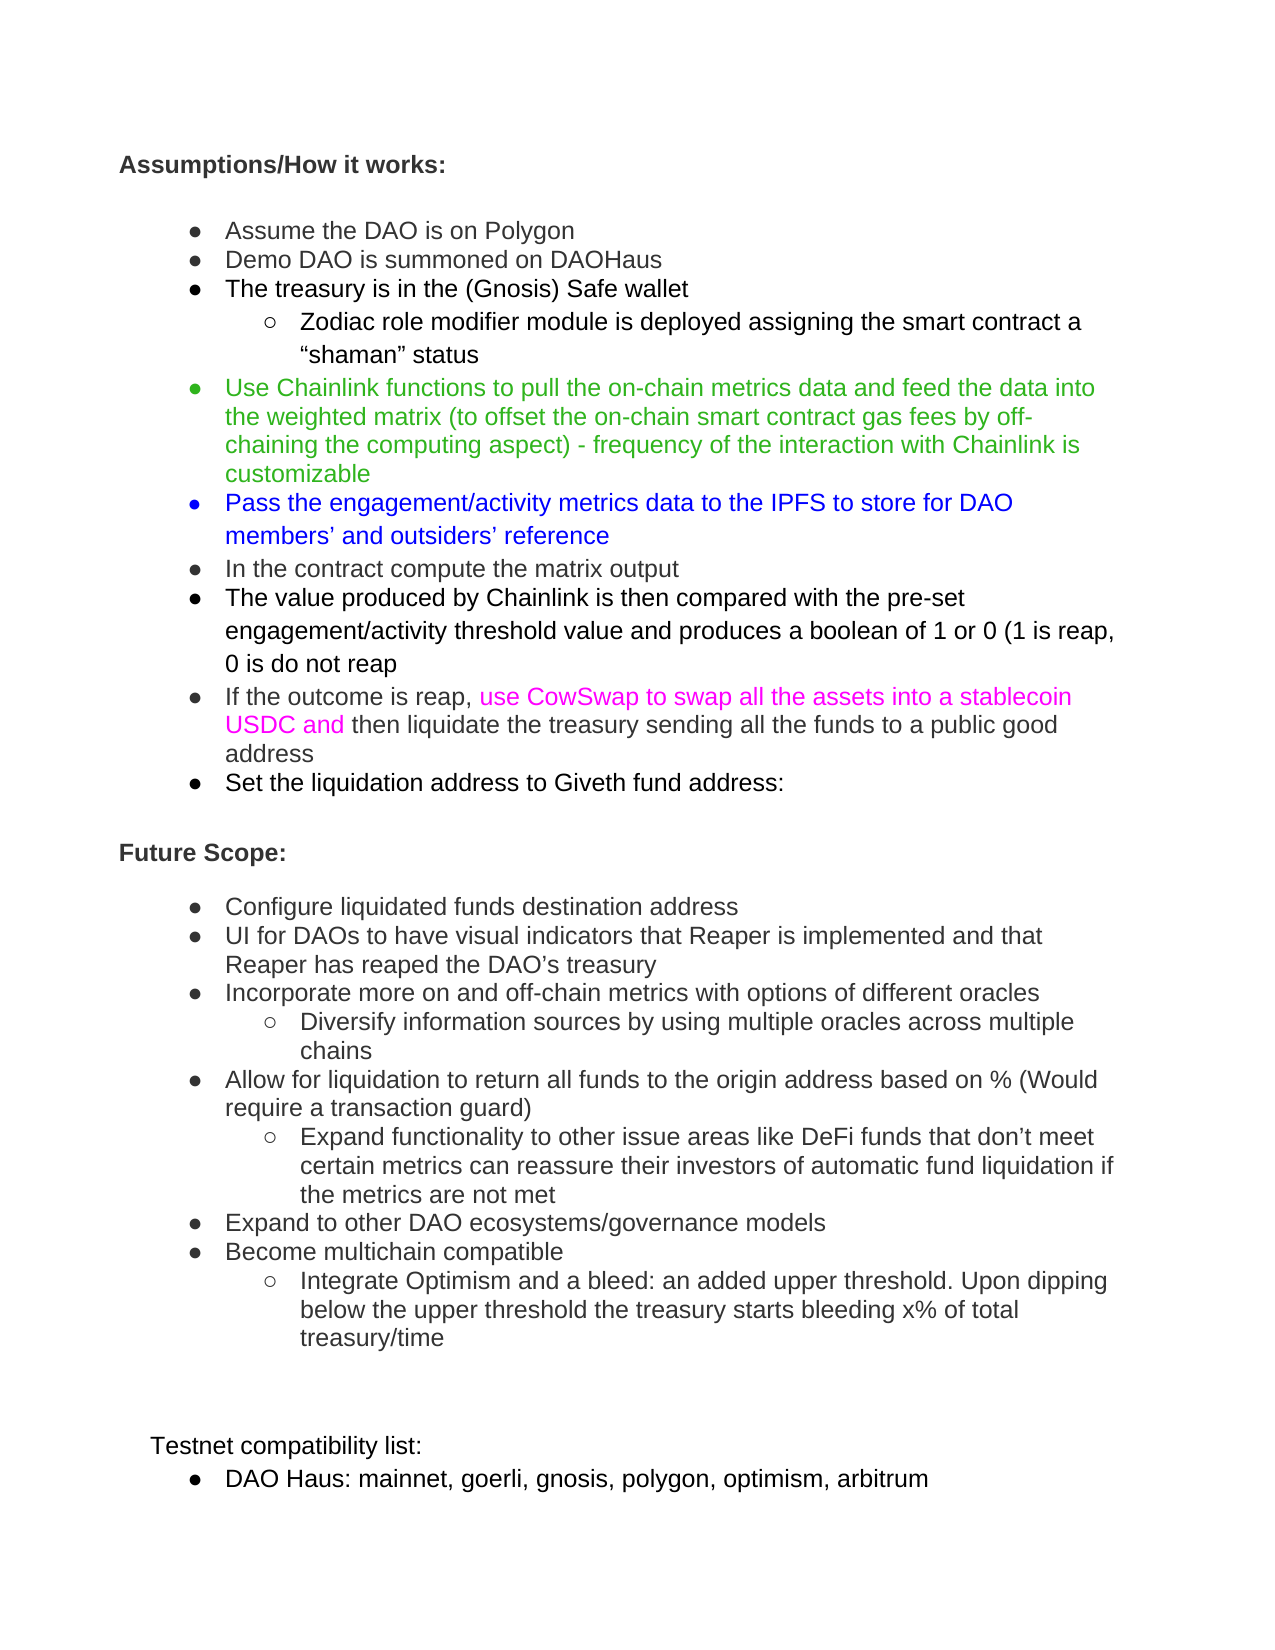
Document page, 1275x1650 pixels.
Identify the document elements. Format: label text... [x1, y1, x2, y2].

subtitle In the contract compute the matrix output [187, 554, 1125, 583]
subtitle Future Scope: [119, 838, 1125, 867]
list Configure liquidated funds destination address [187, 892, 1125, 921]
list Set the liquidation address to Giveth fund address: [187, 768, 1125, 797]
list Become multichain compatible [187, 1237, 1125, 1266]
list DAO Haus: mainnet, goerli, gnosis, polygon, optimism, arbitrum [187, 1464, 1125, 1493]
list Incorporate more on and off-chain metrics with options of different oracles [187, 978, 1125, 1007]
subtitle Use Chainlink functions to pull the on-chain metrics data and feed the data into the weighted matrix (to offset the on-chain smart contract gas fees by off-chaining the computing aspect) - frequency of the interaction with Chainlink is customizable [187, 373, 1125, 488]
list Pass the engagement/activity metrics data to the IPFS to store for DAO members’ and outsiders’ reference [187, 488, 1125, 549]
subtitle Assume the DAO is on Polygon [187, 216, 1125, 245]
subtitle If the outcome is reap, use CowSwap to swap all the assets into a stablecoin USDC and then liquidate the treasury sending all the funds to a public good address [187, 682, 1125, 768]
list Integrate Optimism and a bleed: an added upper threshold. Upon dipping below the upper threshold the treasury starts bleeding x% of total treasury/time [262, 1266, 1125, 1352]
list Diversify information sources by using multiple oracles across multiple chains [262, 1007, 1125, 1065]
text Testnet compatibility list: [150, 1431, 1125, 1460]
list The treasury is in the (Gnosis) Safe wallet [187, 274, 1125, 302]
list Expand functionality to other issue areas like DeFi funds that don’t meet certain metrics can reassure their investors of automatic fund liquidation if the metrics are not met [262, 1122, 1125, 1208]
subtitle Assumptions/How it works: [119, 150, 1125, 179]
list The value produced by Chainlink is then compared with the pre-set engagement/activity threshold value and produces a boolean of 1 or 0 (1 is reap, 0 is do not reap [187, 583, 1125, 677]
subtitle Demo DAO is summoned on DAOHaus [187, 245, 1125, 274]
list Expand to other DAO ecosystems/governance models [187, 1208, 1125, 1237]
list Zodiac role modifier module is deployed assigning the smart contract a “shaman” status [262, 307, 1125, 368]
list UI for DAOs to have visual indicators that Reaper is implemented and that Reaper has reaped the DAO’s treasury [187, 921, 1125, 978]
list Allow for liquidation to return all funds to the origin address based on % (Would require a transaction guard) [187, 1065, 1125, 1122]
